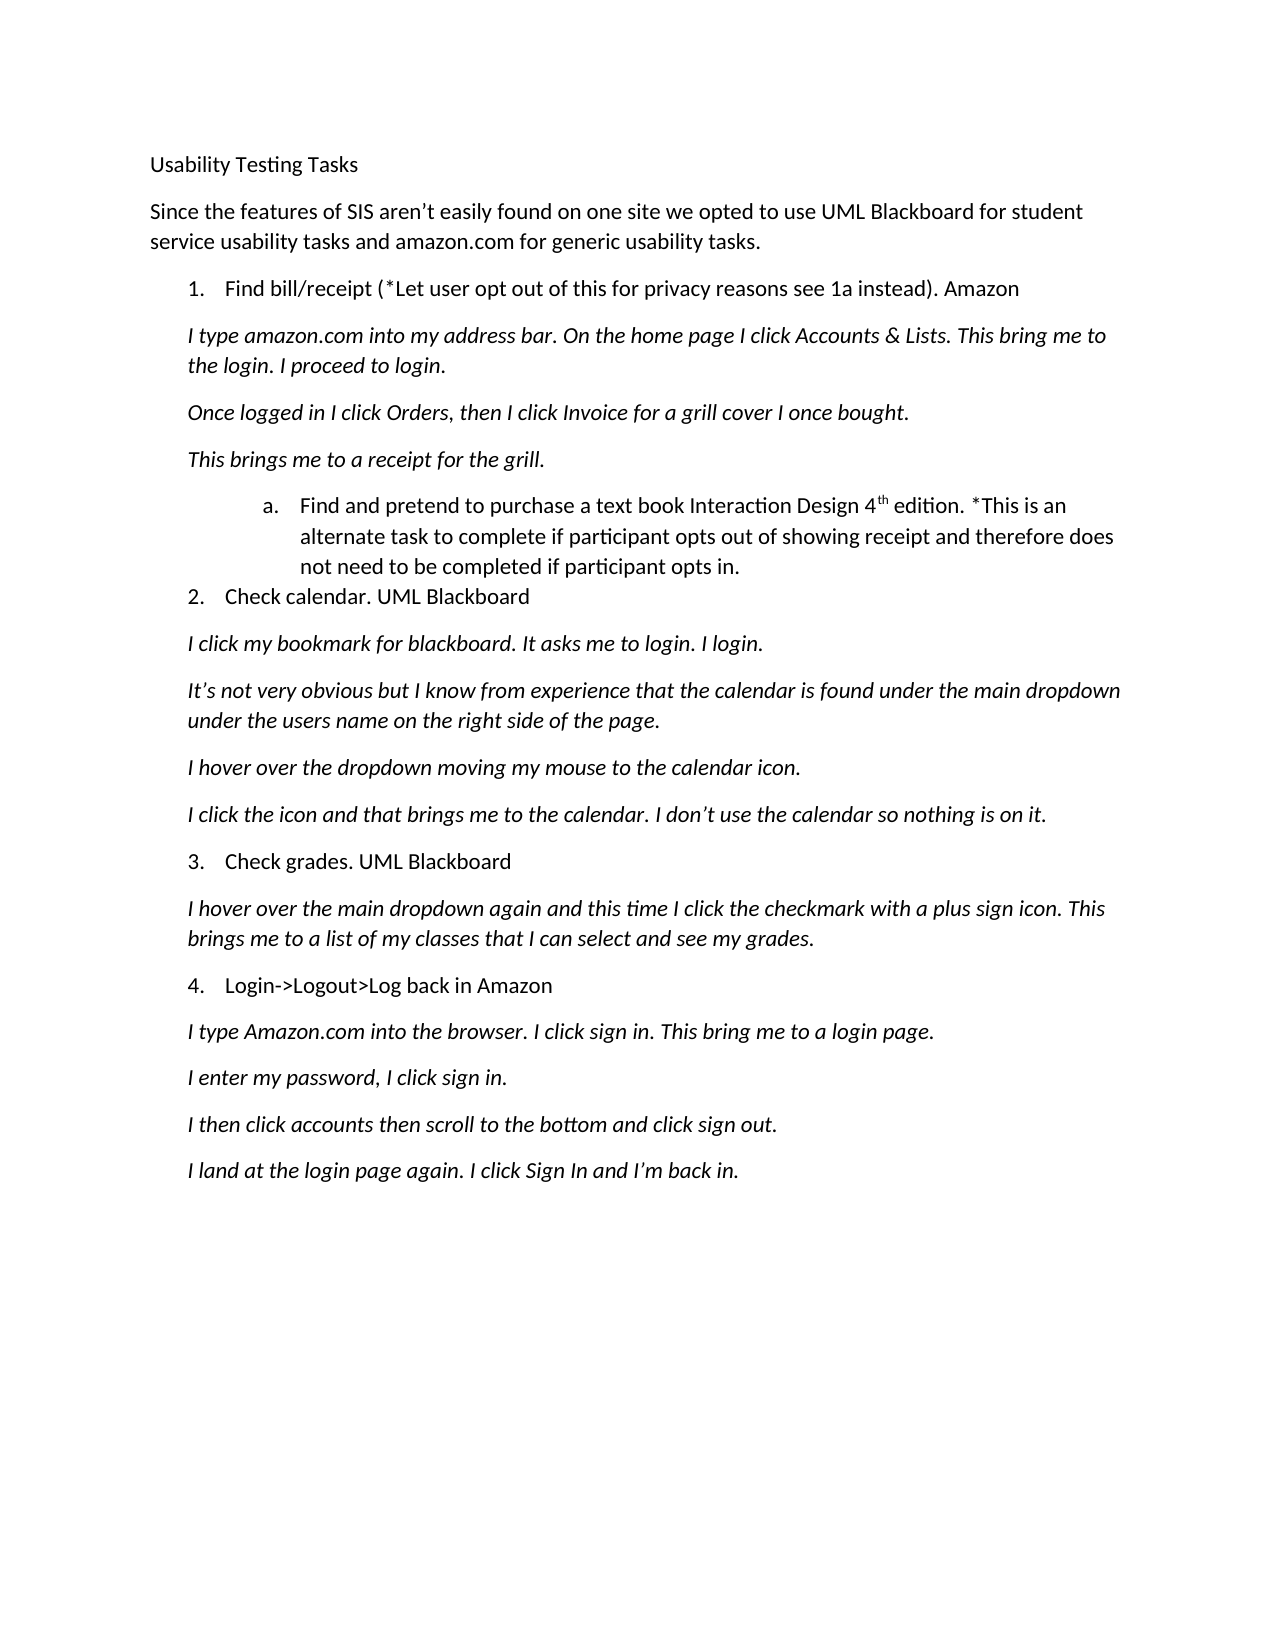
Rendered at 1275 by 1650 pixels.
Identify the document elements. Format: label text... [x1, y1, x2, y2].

text I click the icon and that brings me to the calendar. I don’t use the calendar so nothing is on it. [187, 800, 1125, 828]
text Once logged in I click Orders, then I click Invoice for a grill cover I once bought. [187, 398, 1125, 426]
list Check grades. UML Blackboard [187, 847, 1125, 875]
text It’s not very obvious but I know from experience that the calendar is found under the main dropdown under the users name on the right side of the page. [187, 676, 1125, 734]
text I then click accounts then scroll to the bottom and click sign out. [187, 1110, 1125, 1138]
list Check calendar. UML Blackboard [187, 582, 1125, 610]
text Since the features of SIS aren’t easily found on one site we opted to use UML Blackboard for student service usability tasks and amazon.com for generic usability tasks. [150, 197, 1125, 255]
text I hover over the main dropdown again and this time I click the checkmark with a plus sign icon. This brings me to a list of my classes that I can select and see my grades. [187, 894, 1125, 952]
text I enter my password, I click sign in. [187, 1063, 1125, 1092]
list Find and pretend to purchase a text book Interaction Design 4th edition. *This is an alternate task to complete if participant opts out of showing receipt and therefore does not need to be completed if participant opts in. [262, 492, 1125, 580]
text I land at the login page again. I click Sign In and I’m back in. [187, 1156, 1125, 1184]
text I hover over the dropdown moving my mouse to the calendar icon. [187, 753, 1125, 781]
text I click my bookmark for blackboard. It asks me to login. I login. [187, 629, 1125, 657]
list Find bill/receipt (*Let user opt out of this for privacy reasons see 1a instead). Amazon [187, 274, 1125, 302]
text I type amazon.com into my address bar. On the home page I click Accounts & Lists. This bring me to the login. I proceed to login. [187, 321, 1125, 379]
list Login->Logout>Log back in Amazon [187, 971, 1125, 999]
text Usability Testing Tasks [150, 150, 1125, 178]
text I type Amazon.com into the browser. I click sign in. This bring me to a login page. [187, 1017, 1125, 1045]
text This brings me to a receipt for the grill. [187, 445, 1125, 473]
